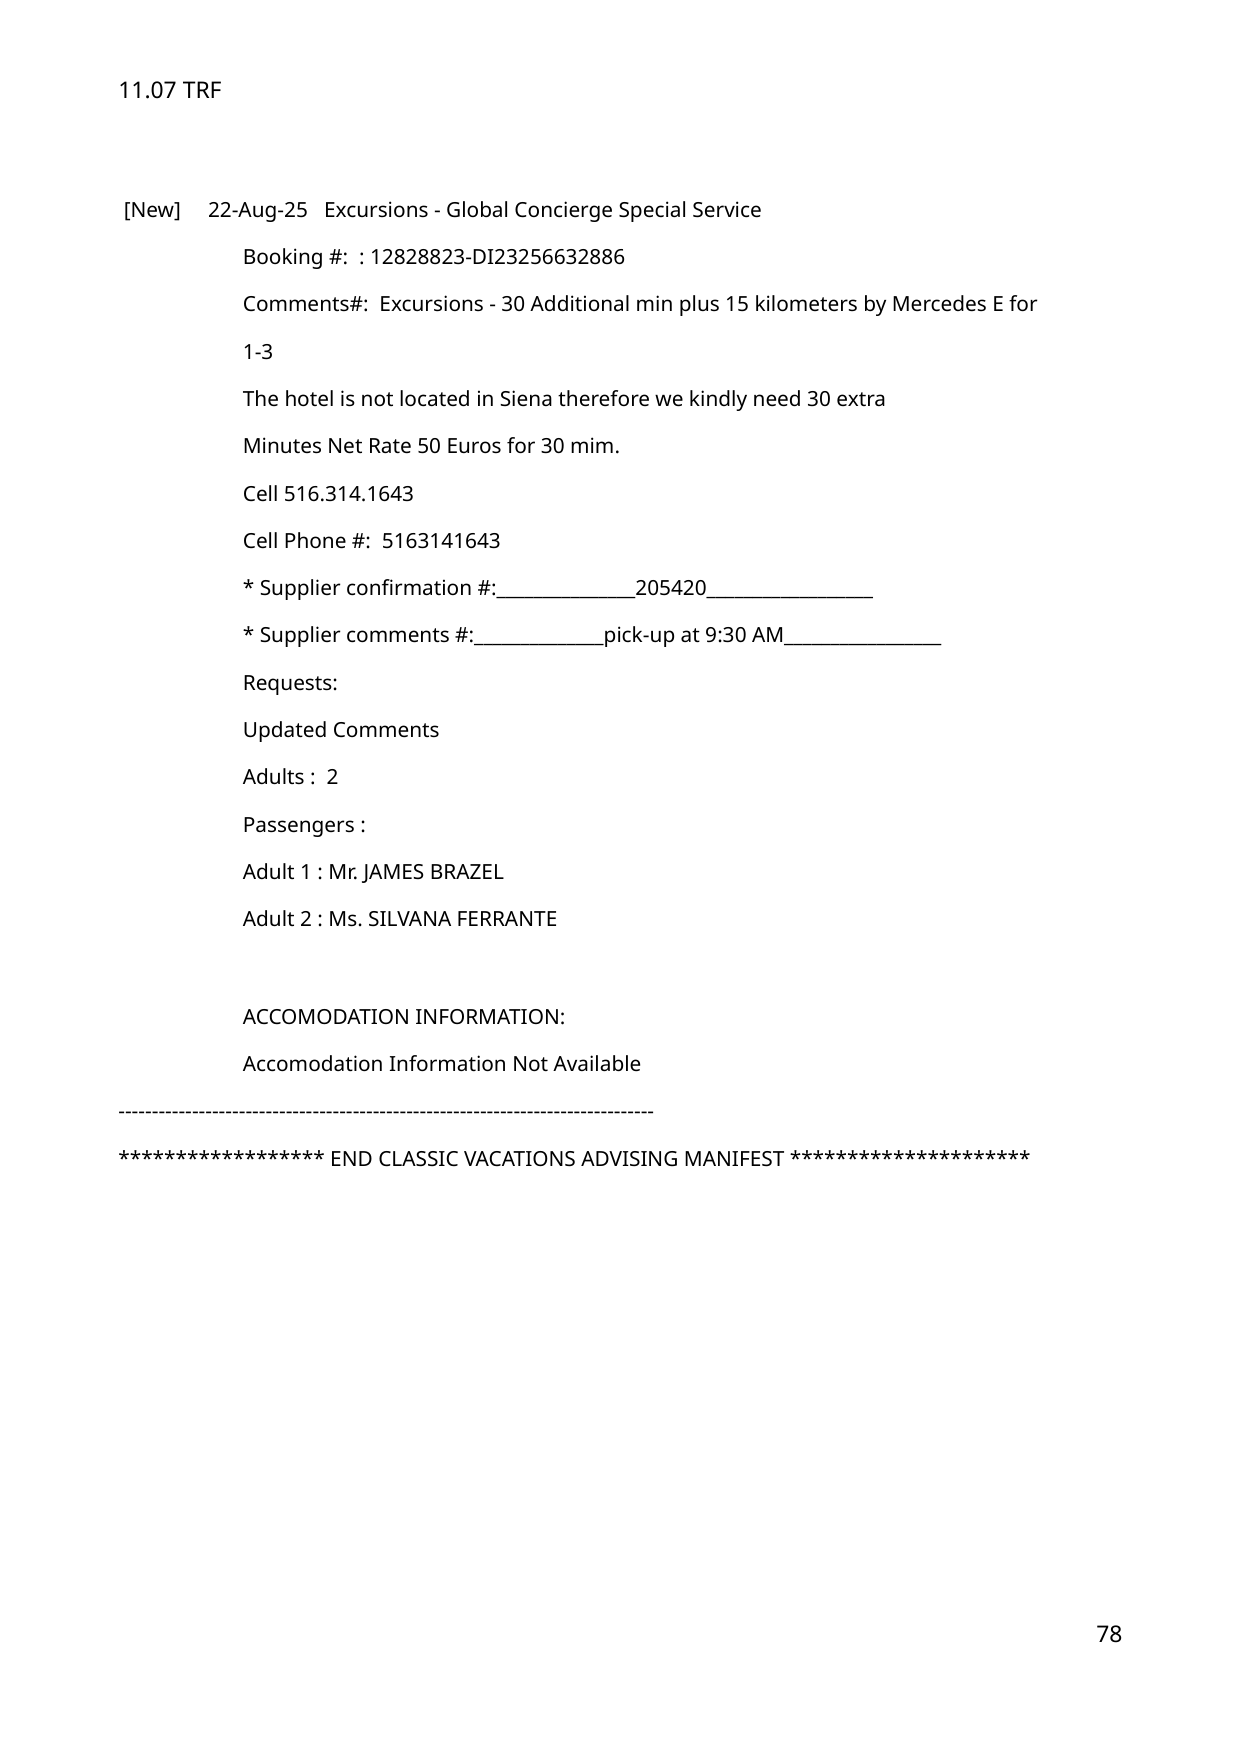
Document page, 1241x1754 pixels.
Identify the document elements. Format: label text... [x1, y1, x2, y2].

text Updated Comments [118, 715, 1122, 743]
text * Supplier confirmation #:_______________205420__________________ [118, 573, 1122, 602]
text 1-3 [118, 337, 1122, 365]
text Booking #: : 12828823-DI23256632886 [118, 242, 1122, 271]
text Comments#: Excursions - 30 Additional min plus 15 kilometers by Mercedes E for [118, 289, 1122, 318]
text Cell 516.314.1643 [118, 479, 1122, 507]
text Accomodation Information Not Available [118, 1049, 1122, 1078]
text Passengers : [118, 810, 1122, 838]
text Adults : 2 [118, 762, 1122, 791]
text ACCOMODATION INFORMATION: [118, 1002, 1122, 1030]
text The hotel is not located in Siena therefore we kindly need 30 extra [118, 384, 1122, 412]
text Minutes Net Rate 50 Euros for 30 mim. [118, 431, 1122, 460]
text -------------------------------------------------------------------------------- [118, 1097, 1122, 1125]
text Requests: [118, 668, 1122, 696]
text Adult 2 : Ms. SILVANA FERRANTE [118, 904, 1122, 933]
text ****************** END CLASSIC VACATIONS ADVISING MANIFEST ********************* [118, 1144, 1122, 1172]
text Cell Phone #: 5163141643 [118, 526, 1122, 554]
text Adult 1 : Mr. JAMES BRAZEL [118, 857, 1122, 885]
text * Supplier comments #:______________pick-up at 9:30 AM_________________ [118, 621, 1122, 649]
text [New] 22-Aug-25 Excursions - Global Concierge Special Service [118, 195, 1122, 223]
